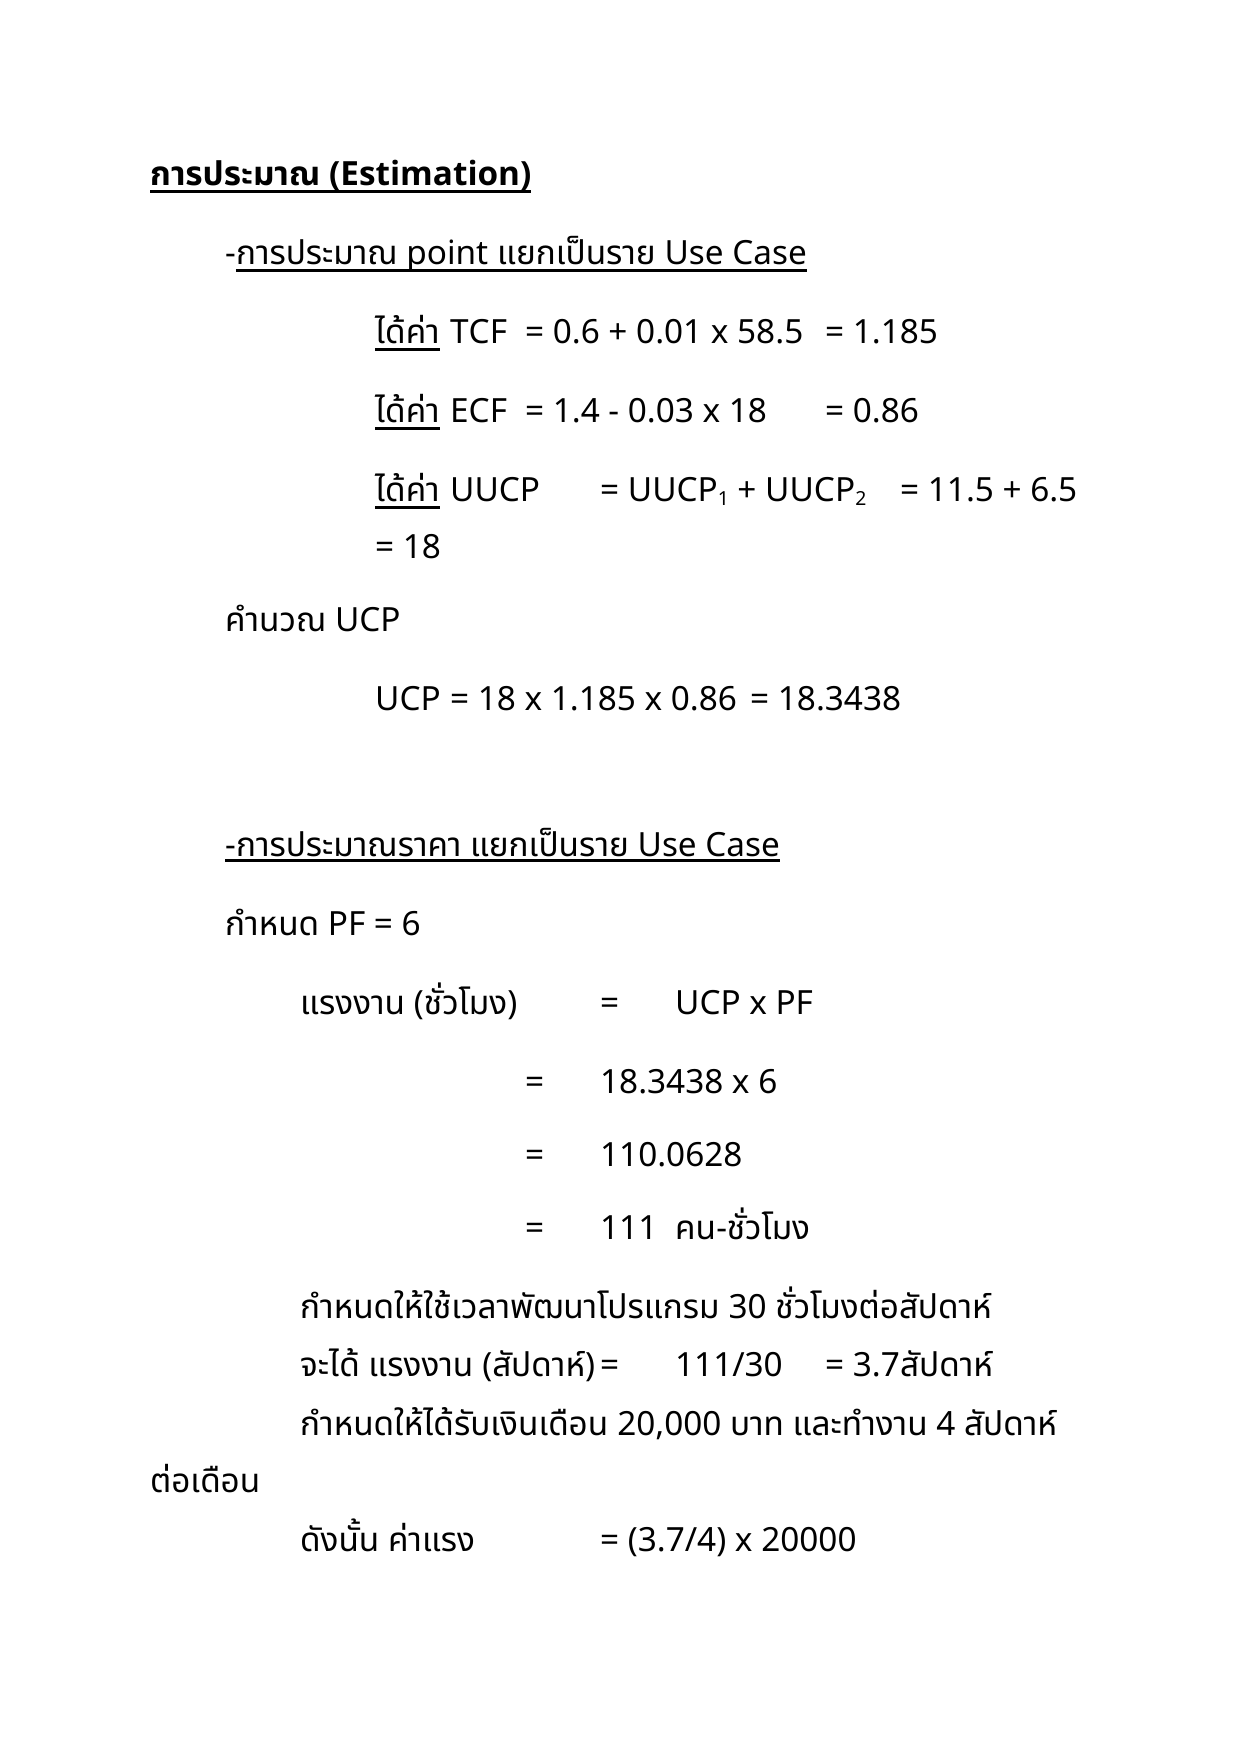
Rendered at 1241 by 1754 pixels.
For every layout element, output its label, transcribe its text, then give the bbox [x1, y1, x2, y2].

text -การประมาณ point แยกเป็นราย Use Case [150, 229, 1090, 279]
text ได้ค่า TCF = 0.6 + 0.01 x 58.5 = 1.185 [300, 308, 1090, 358]
text คำนวณ UCP [150, 596, 1090, 647]
text จะได้ แรงงาน (สัปดาห์) = 111/30 = 3.7 สัปดาห์ [150, 1341, 1090, 1392]
text -การประมาณราคา แยกเป็นราย Use Case [150, 821, 1090, 872]
text กำหนด PF = 6 [150, 900, 1090, 951]
text = 18.3438 x 6 [150, 1058, 1090, 1103]
text การประมาณ (Estimation) [150, 150, 1090, 201]
text ดังนั้น ค่าแรง = (3.7/4) x 20000 [150, 1515, 1090, 1566]
text UCP = 18 x 1.185 x 0.86 = 18.3438 [300, 675, 1090, 721]
text แรงงาน (ชั่วโมง) = UCP x PF [150, 979, 1090, 1030]
text กำหนดให้ใช้เวลาพัฒนาโปรแกรม 30 ชั่วโมงต่อสัปดาห์ [150, 1283, 1090, 1334]
text กำหนดให้ได้รับเงินเดือน 20,000 บาท และทำงาน 4 สัปดาห์ต่อเดือน [150, 1399, 1090, 1508]
text = 111 คน-ชั่วโมง [150, 1204, 1090, 1255]
text = 110.0628 [150, 1131, 1090, 1177]
text ได้ค่า UUCP = UUCP1 + UUCP2 = 11.5 + 6.5 = 18 [300, 466, 1090, 569]
text ได้ค่า ECF = 1.4 - 0.03 x 18 = 0.86 [150, 387, 1090, 437]
